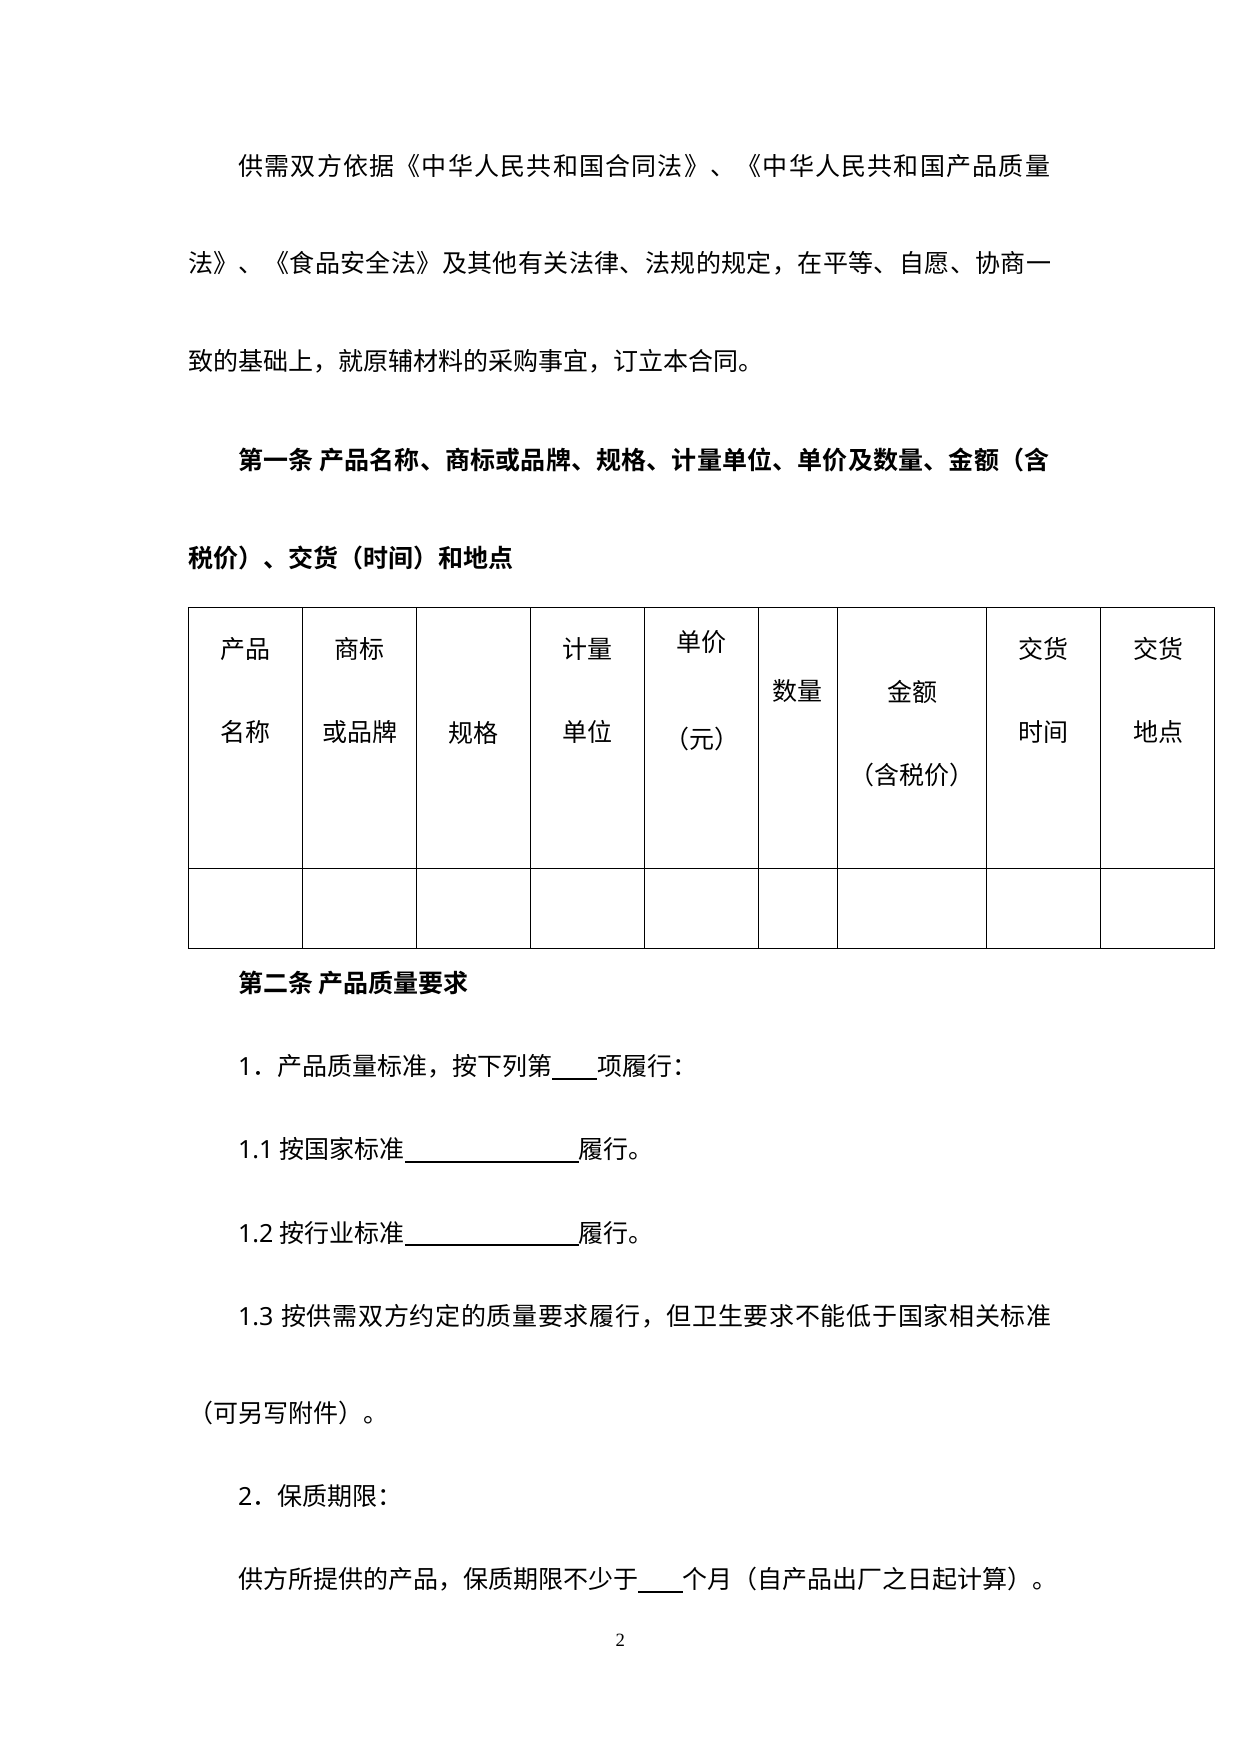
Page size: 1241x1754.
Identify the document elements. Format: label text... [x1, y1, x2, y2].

table_cell [303, 869, 416, 948]
text 供方所提供的产品，保质期限不少于 个月（自产品出厂之日起计算）。 [188, 1546, 1052, 1611]
table_cell [1101, 869, 1214, 948]
table_cell [759, 869, 837, 948]
text 1.3 按供需双方约定的质量要求履行，但卫生要求不能低于国家相关标准（可另写附件）。 [188, 1282, 1052, 1444]
table_cell [189, 869, 302, 948]
text 1．产品质量标准，按下列第 项履行： [188, 1032, 1052, 1097]
text 1.2 按行业标准 履行。 [188, 1199, 1052, 1264]
table_cell [645, 869, 758, 948]
table_header 单价（元） [645, 608, 758, 868]
table_cell [531, 869, 644, 948]
table_header 交货 时间 [987, 608, 1100, 868]
text 第二条 产品质量要求 [188, 949, 1052, 1014]
table_cell [838, 869, 986, 948]
text 第一条 产品名称、商标或品牌、规格、计量单位、单价及数量、金额（含税价）、交货（时间）和地点 [188, 426, 1052, 589]
text 2．保质期限： [188, 1462, 1052, 1527]
table_header 金额 （含税价） [838, 608, 986, 868]
table_header 数量 [759, 608, 837, 868]
text 供需双方依据《中华人民共和国合同法》、《中华人民共和国产品质量法》、《食品安全法》及其他有关法律、法规的规定，在平等、自愿、协商一致的基础上，就原辅材料的采购事宜，订立本合同。 [188, 132, 1052, 392]
table_header 计量 单位 [531, 608, 644, 868]
table_cell [987, 869, 1100, 948]
table_header 交货 地点 [1101, 608, 1214, 868]
text 1.1 按国家标准 履行。 [188, 1116, 1052, 1181]
table_header 产品 名称 [189, 608, 302, 868]
table_cell [417, 869, 530, 948]
table_header 商标 或品牌 [303, 608, 416, 868]
table_header 规格 [417, 608, 530, 868]
